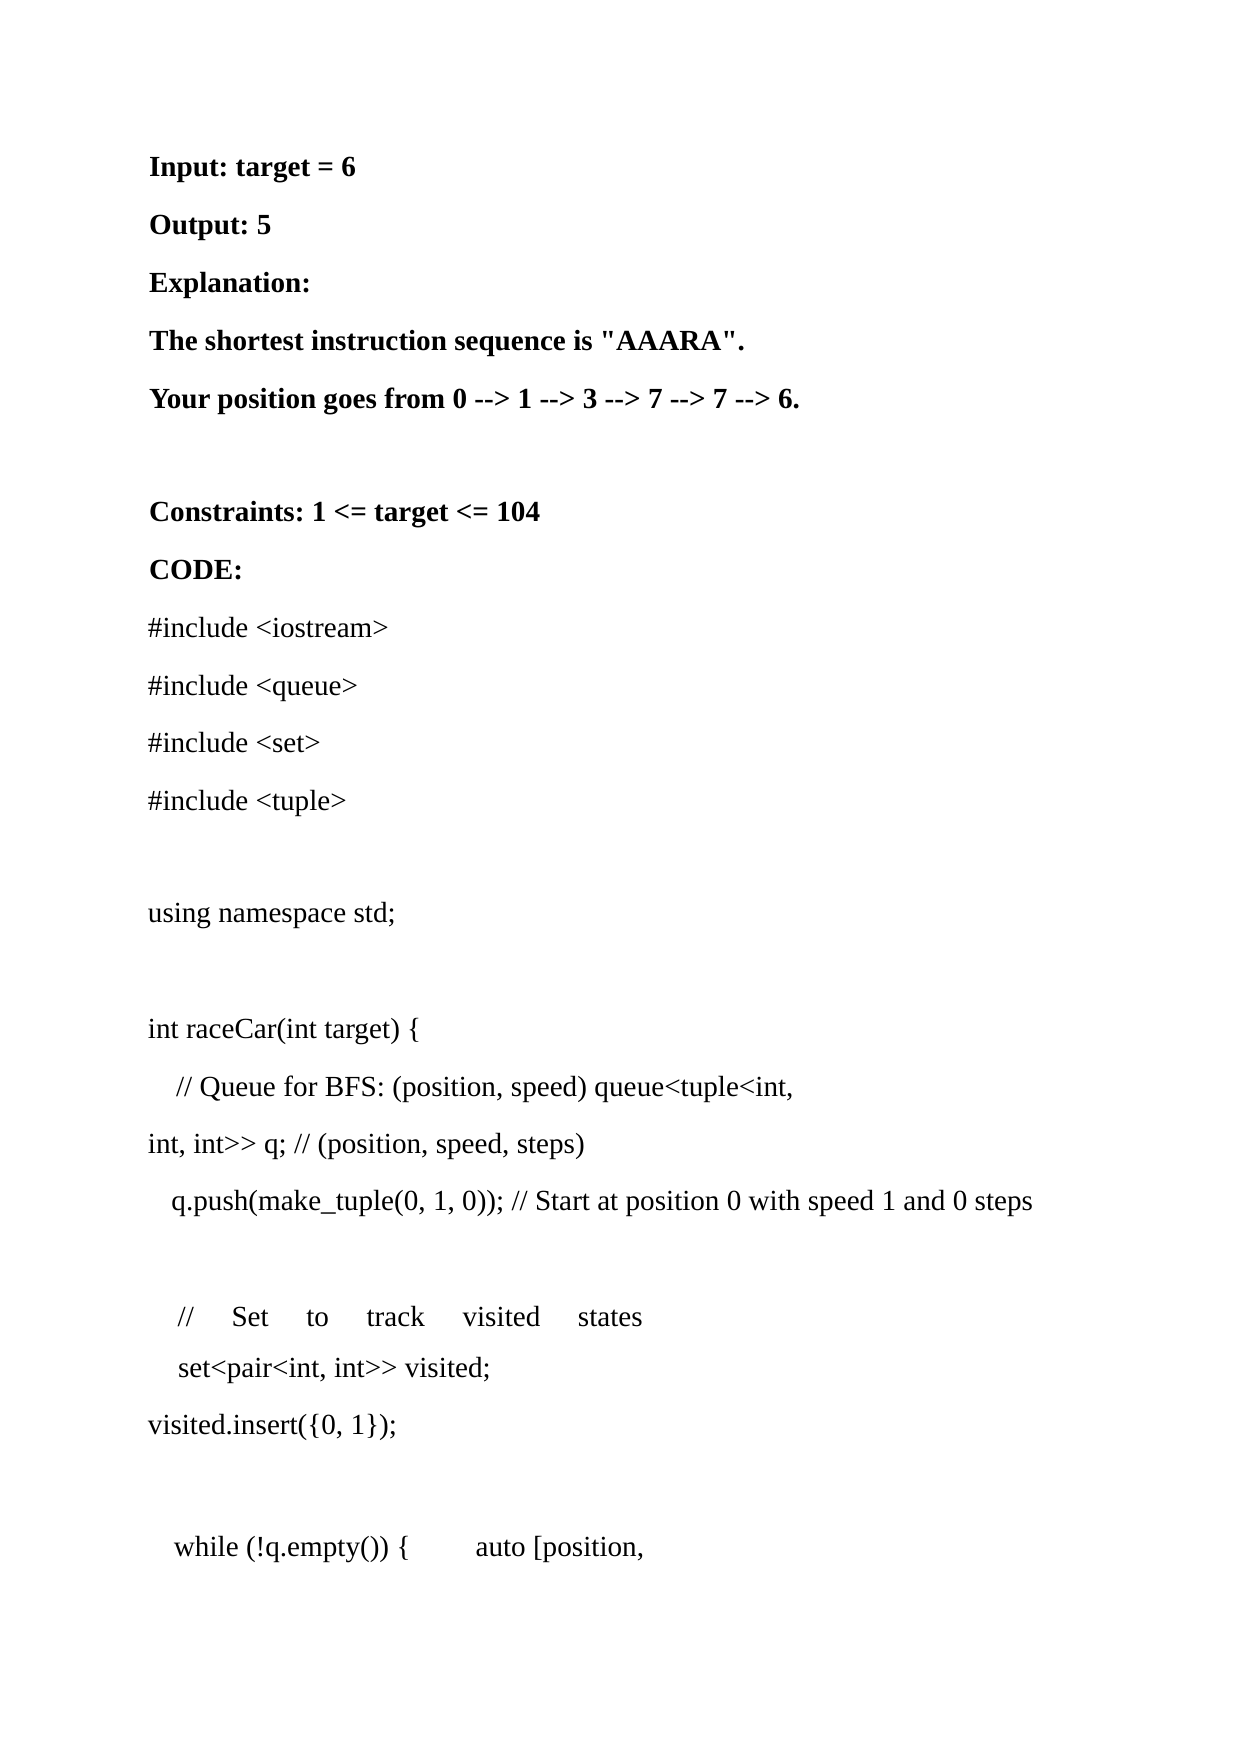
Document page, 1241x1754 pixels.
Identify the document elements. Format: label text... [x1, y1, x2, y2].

text Your position goes from 0 --> 1 --> 3 --> 7 --> 7 --> 6. [149, 382, 1087, 415]
text int raceCar(int target) { [148, 1011, 1078, 1045]
text Explanation: [149, 266, 1087, 299]
text using namespace std; [148, 895, 1078, 928]
text q.push(make_tuple(0, 1, 0)); // Start at position 0 with speed 1 and 0 steps [147, 1183, 1033, 1217]
text #include <queue> [148, 668, 1078, 701]
text The shortest instruction sequence is "AAARA". [149, 323, 1087, 357]
text #include <set> [148, 725, 1078, 759]
text CODE: [149, 552, 1087, 586]
text Input: target = 6 [149, 149, 1087, 183]
text #include <tuple> [148, 783, 1078, 817]
text #include <iostream> [148, 610, 1078, 644]
text Output: 5 [149, 207, 1087, 241]
text // Queue for BFS: (position, speed) queue<tuple<int, int, int>> q; // (position, speed, steps) [148, 1069, 794, 1159]
text while (!q.empty()) { auto [position, [147, 1529, 1087, 1563]
text Constraints: 1 <= target <= 104 [149, 494, 1087, 528]
text // Set to track visited states set<pair<int, int>> visited; [177, 1299, 643, 1384]
text visited.insert({0, 1}); [148, 1407, 1078, 1441]
